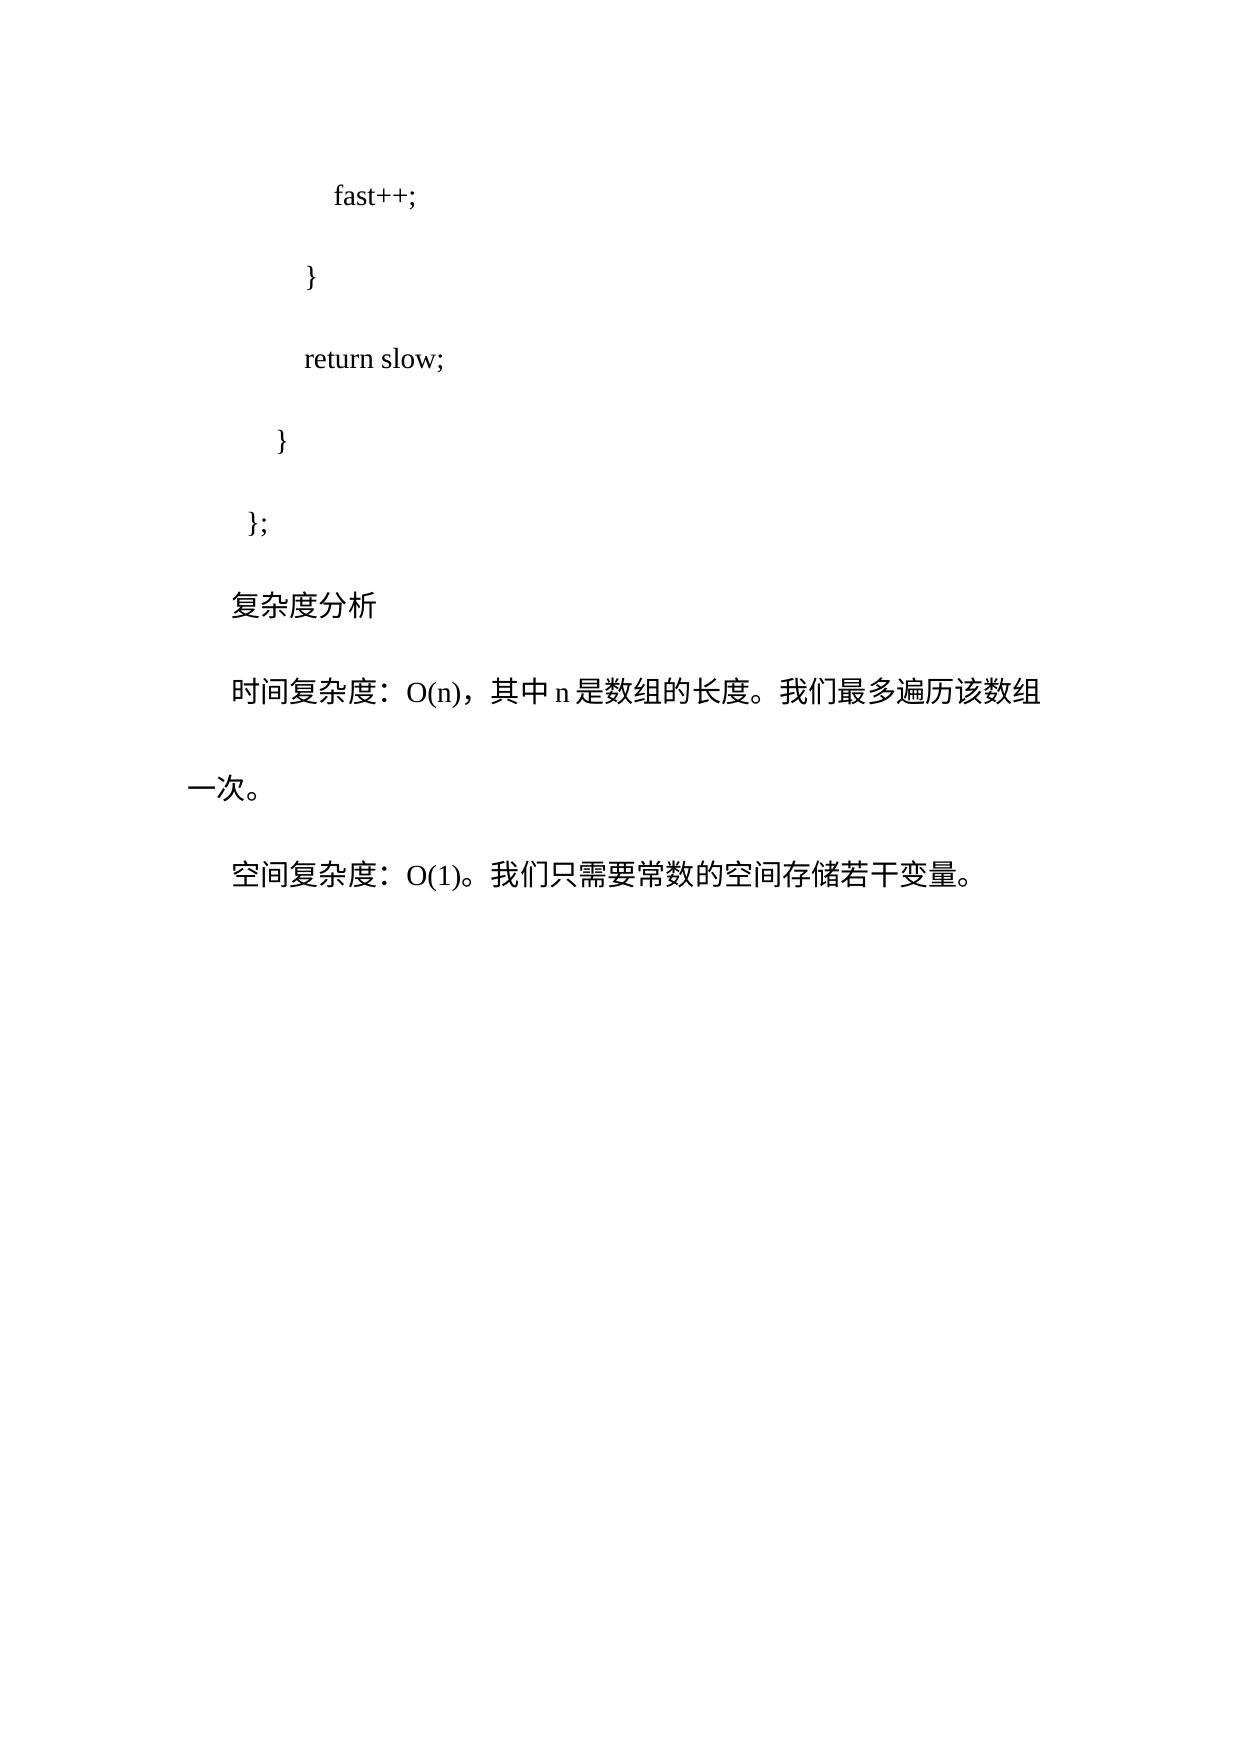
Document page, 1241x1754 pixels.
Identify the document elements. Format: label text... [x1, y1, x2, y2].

text return slow; [246, 326, 1053, 391]
text 复杂度分析 [187, 571, 1053, 636]
text } [246, 244, 1053, 309]
text 空间复杂度：O(1)。我们只需要常数的空间存储若干变量。 [187, 841, 1053, 906]
text } [246, 407, 1053, 472]
text 时间复杂度：O(n)，其中n是数组的长度。我们最多遍历该数组一次。 [187, 657, 1053, 819]
text }; [246, 489, 1053, 554]
text fast++; [246, 162, 1053, 227]
